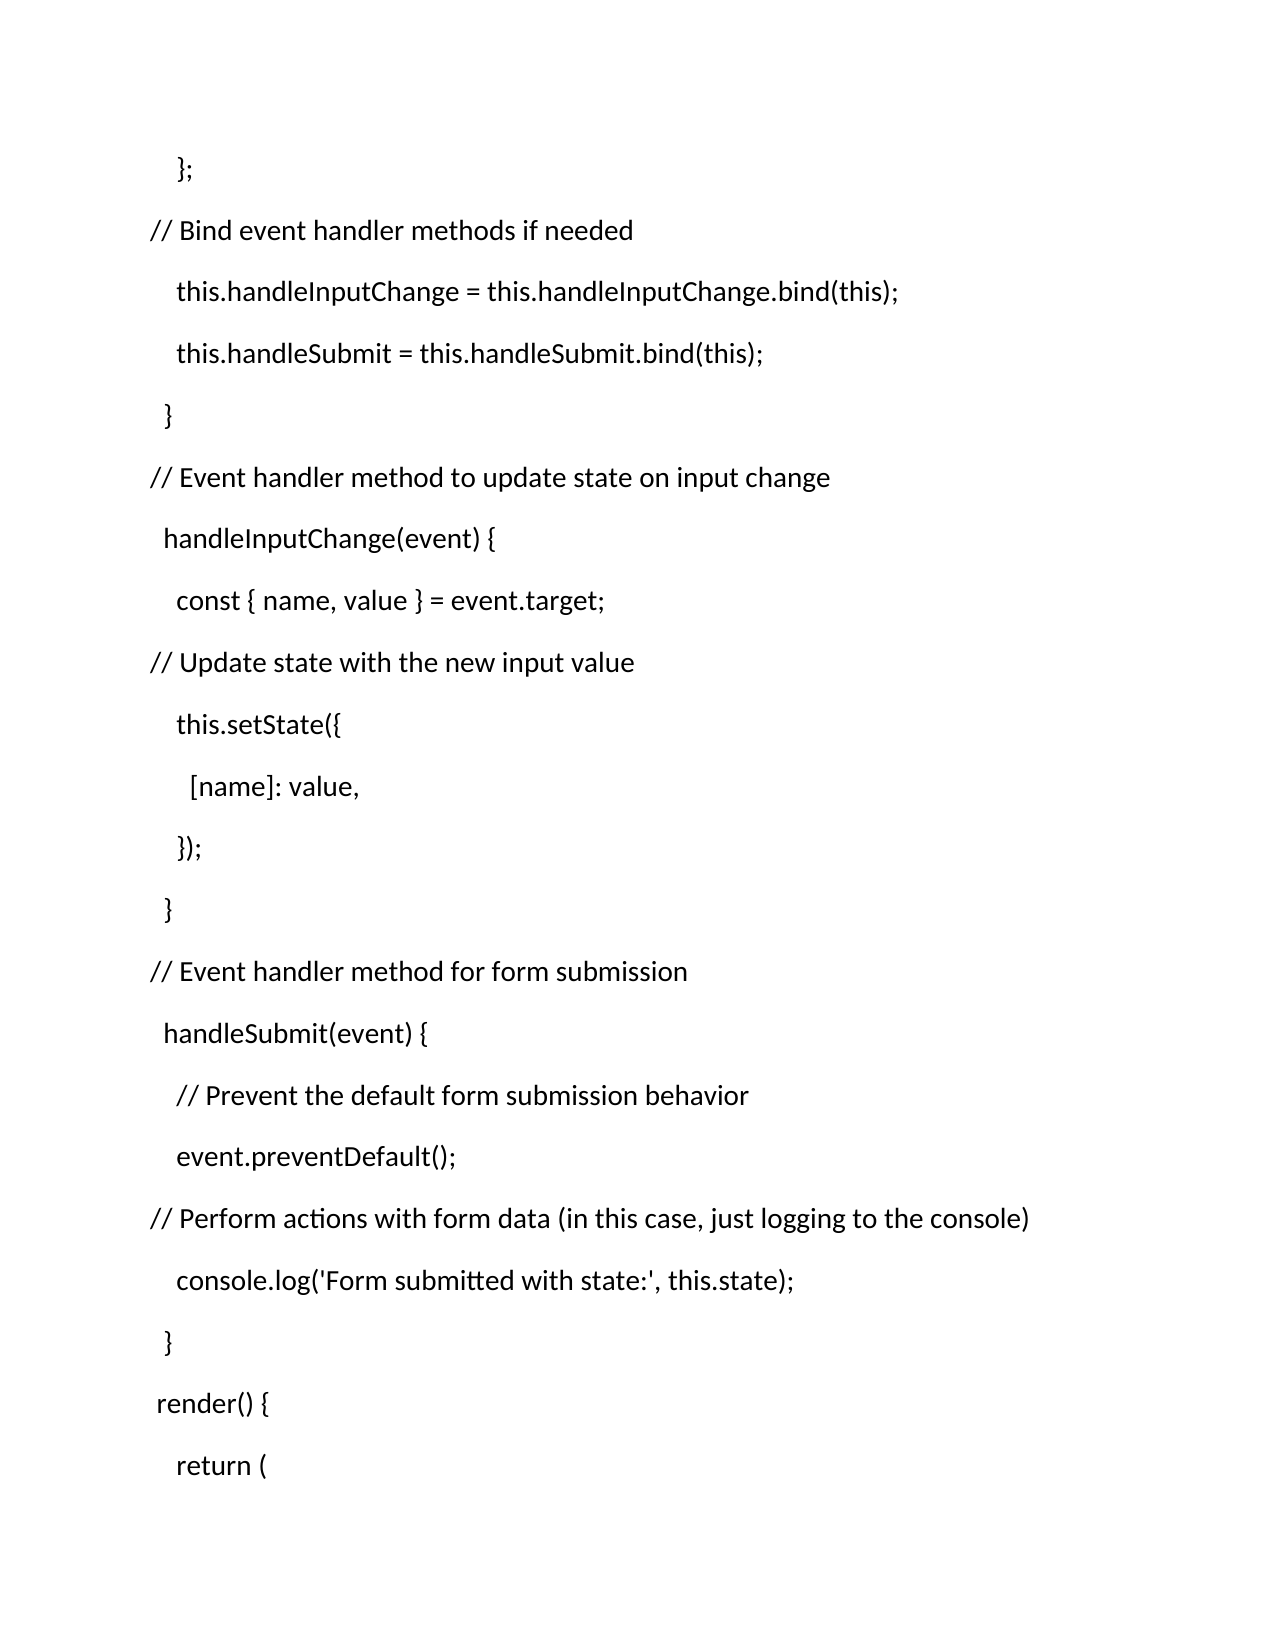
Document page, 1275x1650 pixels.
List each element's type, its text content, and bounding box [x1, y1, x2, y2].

text this.setState({ [150, 706, 1125, 742]
text // Update state with the new input value [150, 644, 1125, 680]
text const { name, value } = event.target; [150, 582, 1125, 618]
text this.handleSubmit = this.handleSubmit.bind(this); [150, 335, 1125, 371]
text // Event handler method for form submission [150, 953, 1125, 989]
text // Event handler method to update state on input change [150, 459, 1125, 494]
text return ( [150, 1447, 1125, 1483]
text }; [150, 150, 1125, 186]
text // Prevent the default form submission behavior [150, 1077, 1125, 1112]
text }); [150, 829, 1125, 865]
text // Perform actions with form data (in this case, just logging to the console) [150, 1200, 1125, 1236]
text event.preventDefault(); [150, 1138, 1125, 1174]
text handleSubmit(event) { [150, 1015, 1125, 1050]
text render() { [150, 1385, 1125, 1421]
text console.log('Form submitted with state:', this.state); [150, 1262, 1125, 1297]
text } [150, 891, 1125, 927]
text this.handleInputChange = this.handleInputChange.bind(this); [150, 273, 1125, 309]
text } [150, 1324, 1125, 1359]
text [name]: value, [150, 768, 1125, 803]
text // Bind event handler methods if needed [150, 212, 1125, 247]
text handleInputChange(event) { [150, 521, 1125, 556]
text } [150, 397, 1125, 433]
